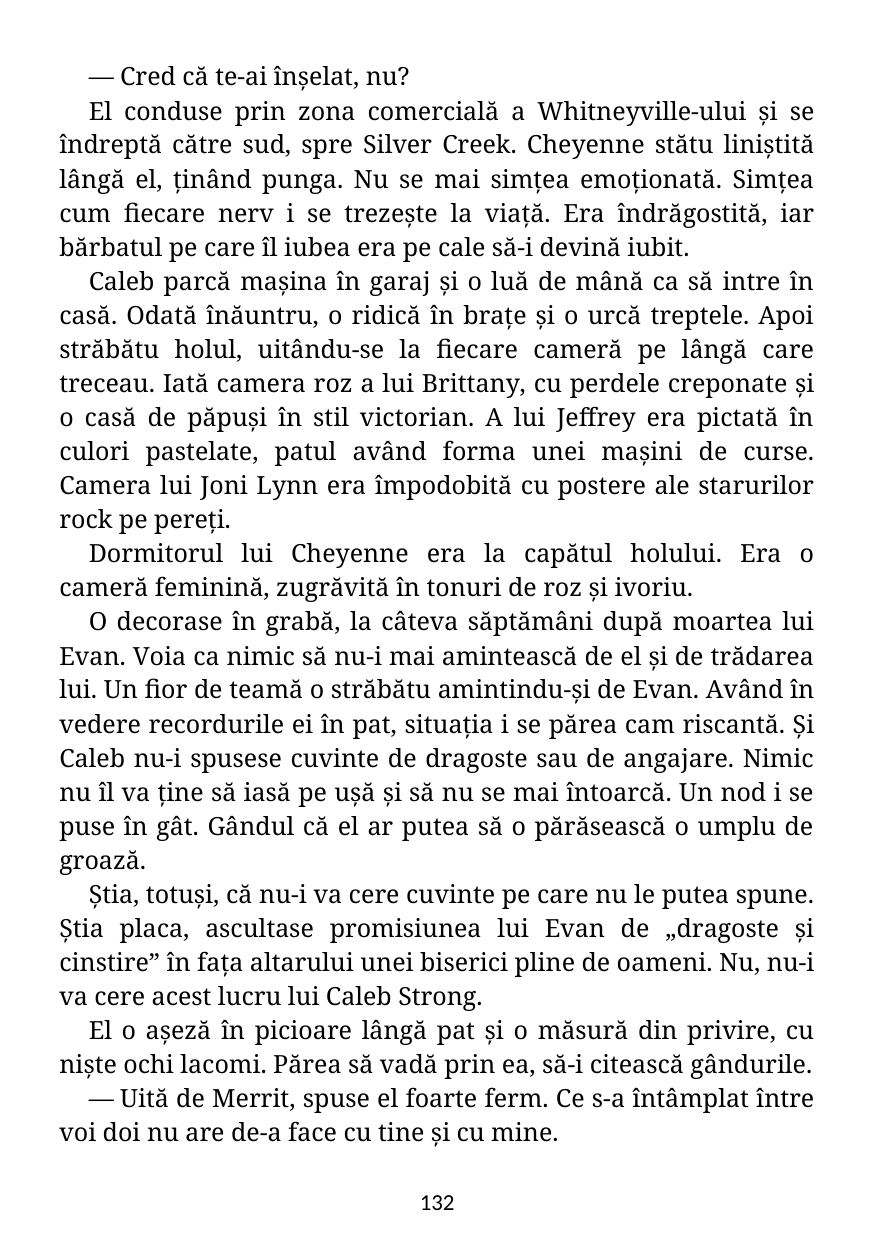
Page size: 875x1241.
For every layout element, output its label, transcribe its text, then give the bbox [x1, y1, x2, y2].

text Ştia, totuşi, că nu-i va cere cuvinte pe care nu le putea spune. Ştia placa, ascultase promisiunea lui Evan de „dragoste şi cinstire” în faţa altarului unei biserici pline de oameni. Nu, nu-i va cere acest lucru lui Caleb Strong. [59, 877, 815, 1013]
text O decorase în grabă, la câteva săptămâni după moartea lui Evan. Voia ca nimic să nu-i mai amintească de el şi de trădarea lui. Un fior de teamă o străbătu amintindu-şi de Evan. Având în vedere recordurile ei în pat, situaţia i se părea cam riscantă. Şi Caleb nu-i spusese cuvinte de dragoste sau de angajare. Nimic nu îl va ţine să iasă pe uşă şi să nu se mai întoarcă. Un nod i se puse în gât. Gândul că el ar putea să o părăsească o umplu de groază. [59, 604, 815, 877]
text Dormitorul lui Cheyenne era la capătul holului. Era o cameră feminină, zugrăvită în tonuri de roz şi ivoriu. [59, 536, 815, 604]
text El o aşeză în picioare lângă pat şi o măsură din privire, cu nişte ochi lacomi. Părea să vadă prin ea, să-i citească gândurile. [59, 1013, 815, 1081]
text Caleb parcă maşina în garaj şi o luă de mână ca să intre în casă. Odată înăuntru, o ridică în braţe şi o urcă treptele. Apoi străbătu holul, uitându-se la fiecare cameră pe lângă care treceau. Iată camera roz a lui Brittany, cu perdele creponate şi o casă de păpuşi în stil victorian. A lui Jeffrey era pictată în culori pastelate, patul având forma unei maşini de curse. Camera lui Joni Lynn era împodobită cu postere ale starurilor rock pe pereţi. [59, 263, 815, 536]
text — Cred că te-ai înşelat, nu? [59, 59, 815, 93]
text — Uită de Merrit, spuse el foarte ferm. Ce s-a întâmplat între voi doi nu are de-a face cu tine şi cu mine. [59, 1081, 815, 1149]
text El conduse prin zona comercială a Whitneyville-ului şi se îndreptă către sud, spre Silver Creek. Cheyenne stătu liniştită lângă el, ţinând punga. Nu se mai simţea emoţionată. Simţea cum fiecare nerv i se trezeşte la viaţă. Era îndrăgostită, iar bărbatul pe care îl iubea era pe cale să-i devină iubit. [59, 93, 815, 263]
